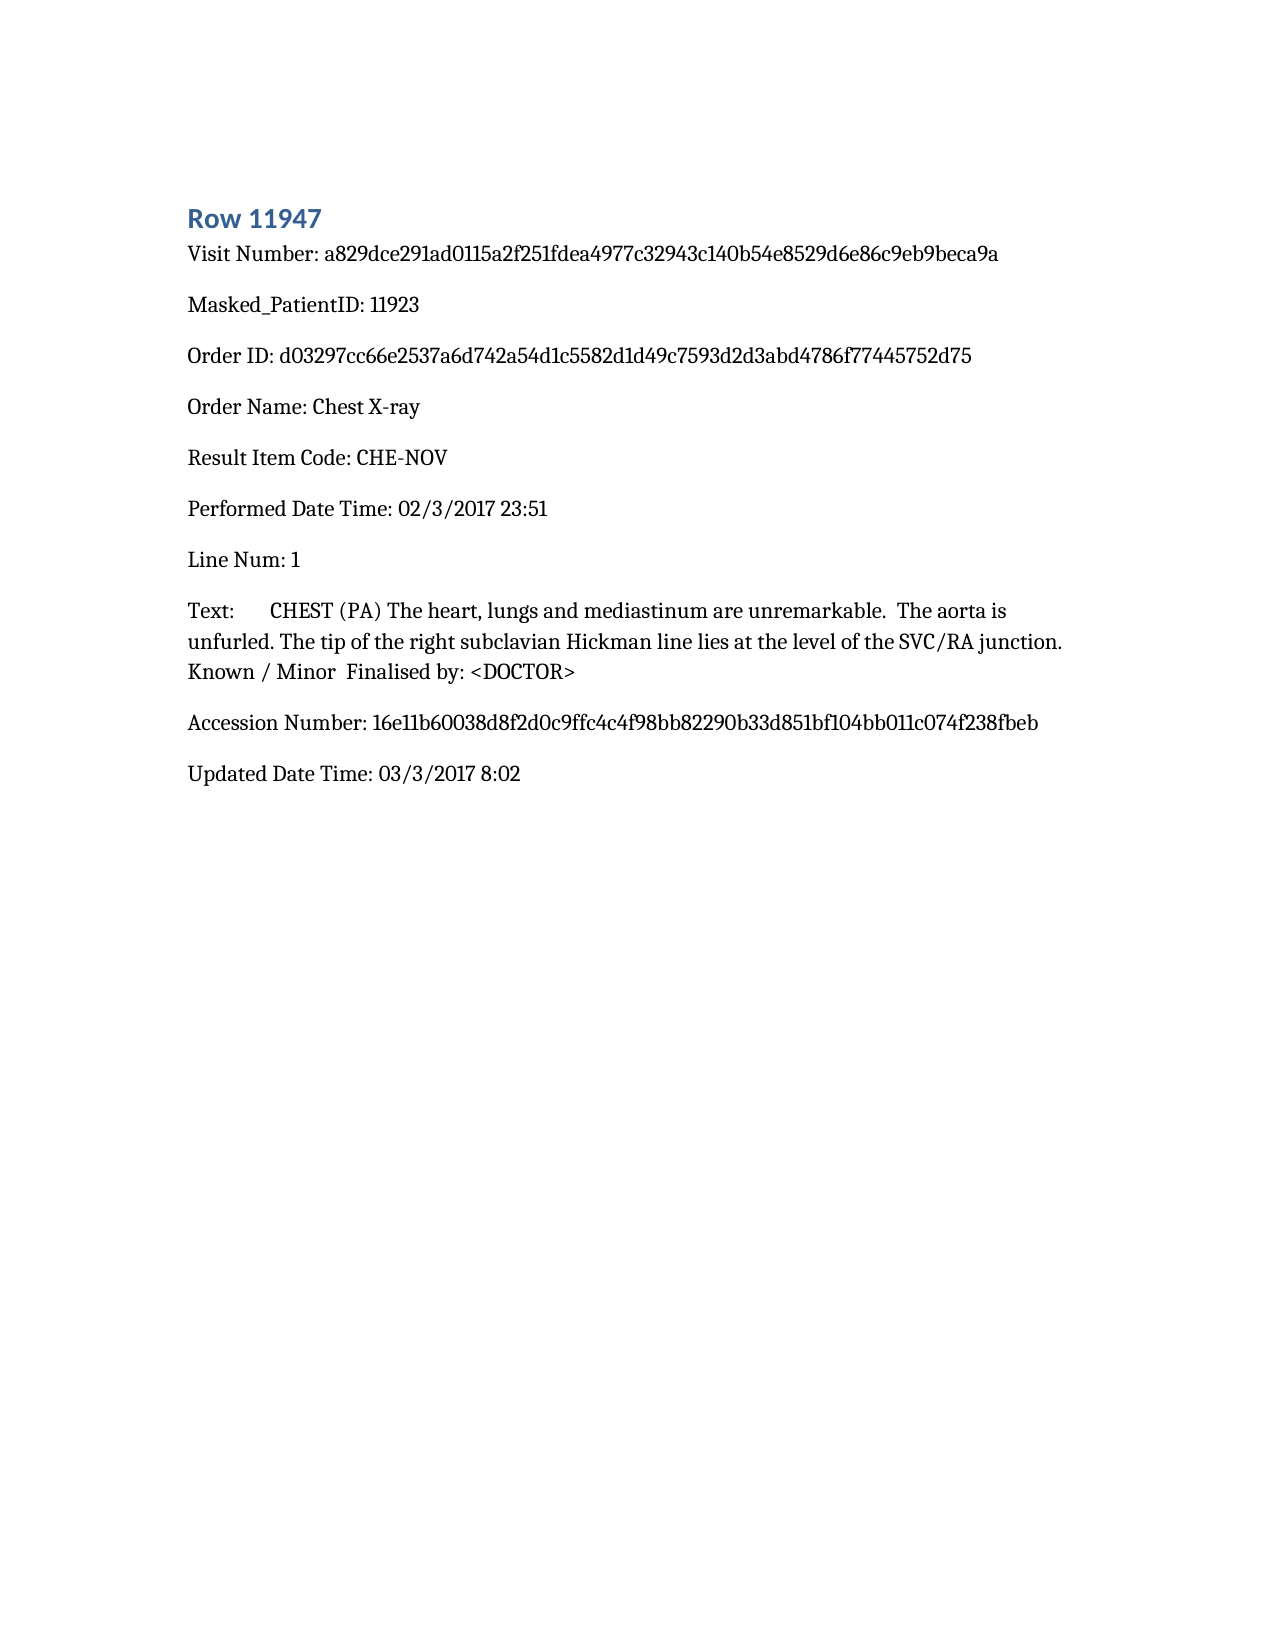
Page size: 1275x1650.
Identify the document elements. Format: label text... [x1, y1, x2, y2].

text Order Name: Chest X-ray [187, 394, 1087, 420]
subtitle Row 11947 [187, 200, 1087, 236]
text Accession Number: 16e11b60038d8f2d0c9ffc4c4f98bb82290b33d851bf104bb011c074f238fbeb [187, 710, 1087, 736]
text Line Num: 1 [187, 547, 1087, 573]
text Performed Date Time: 02/3/2017 23:51 [187, 496, 1087, 522]
text Text: CHEST (PA) The heart, lungs and mediastinum are unremarkable. The aorta is unfurled. The tip of the right subclavian Hickman line lies at the level of the SVC/RA junction. Known / Minor Finalised by: <DOCTOR> [187, 598, 1087, 685]
text Result Item Code: CHE-NOV [187, 445, 1087, 471]
text Masked_PatientID: 11923 [187, 292, 1087, 318]
text Visit Number: a829dce291ad0115a2f251fdea4977c32943c140b54e8529d6e86c9eb9beca9a [187, 241, 1087, 267]
text Order ID: d03297cc66e2537a6d742a54d1c5582d1d49c7593d2d3abd4786f77445752d75 [187, 343, 1087, 369]
text Updated Date Time: 03/3/2017 8:02 [187, 761, 1087, 787]
